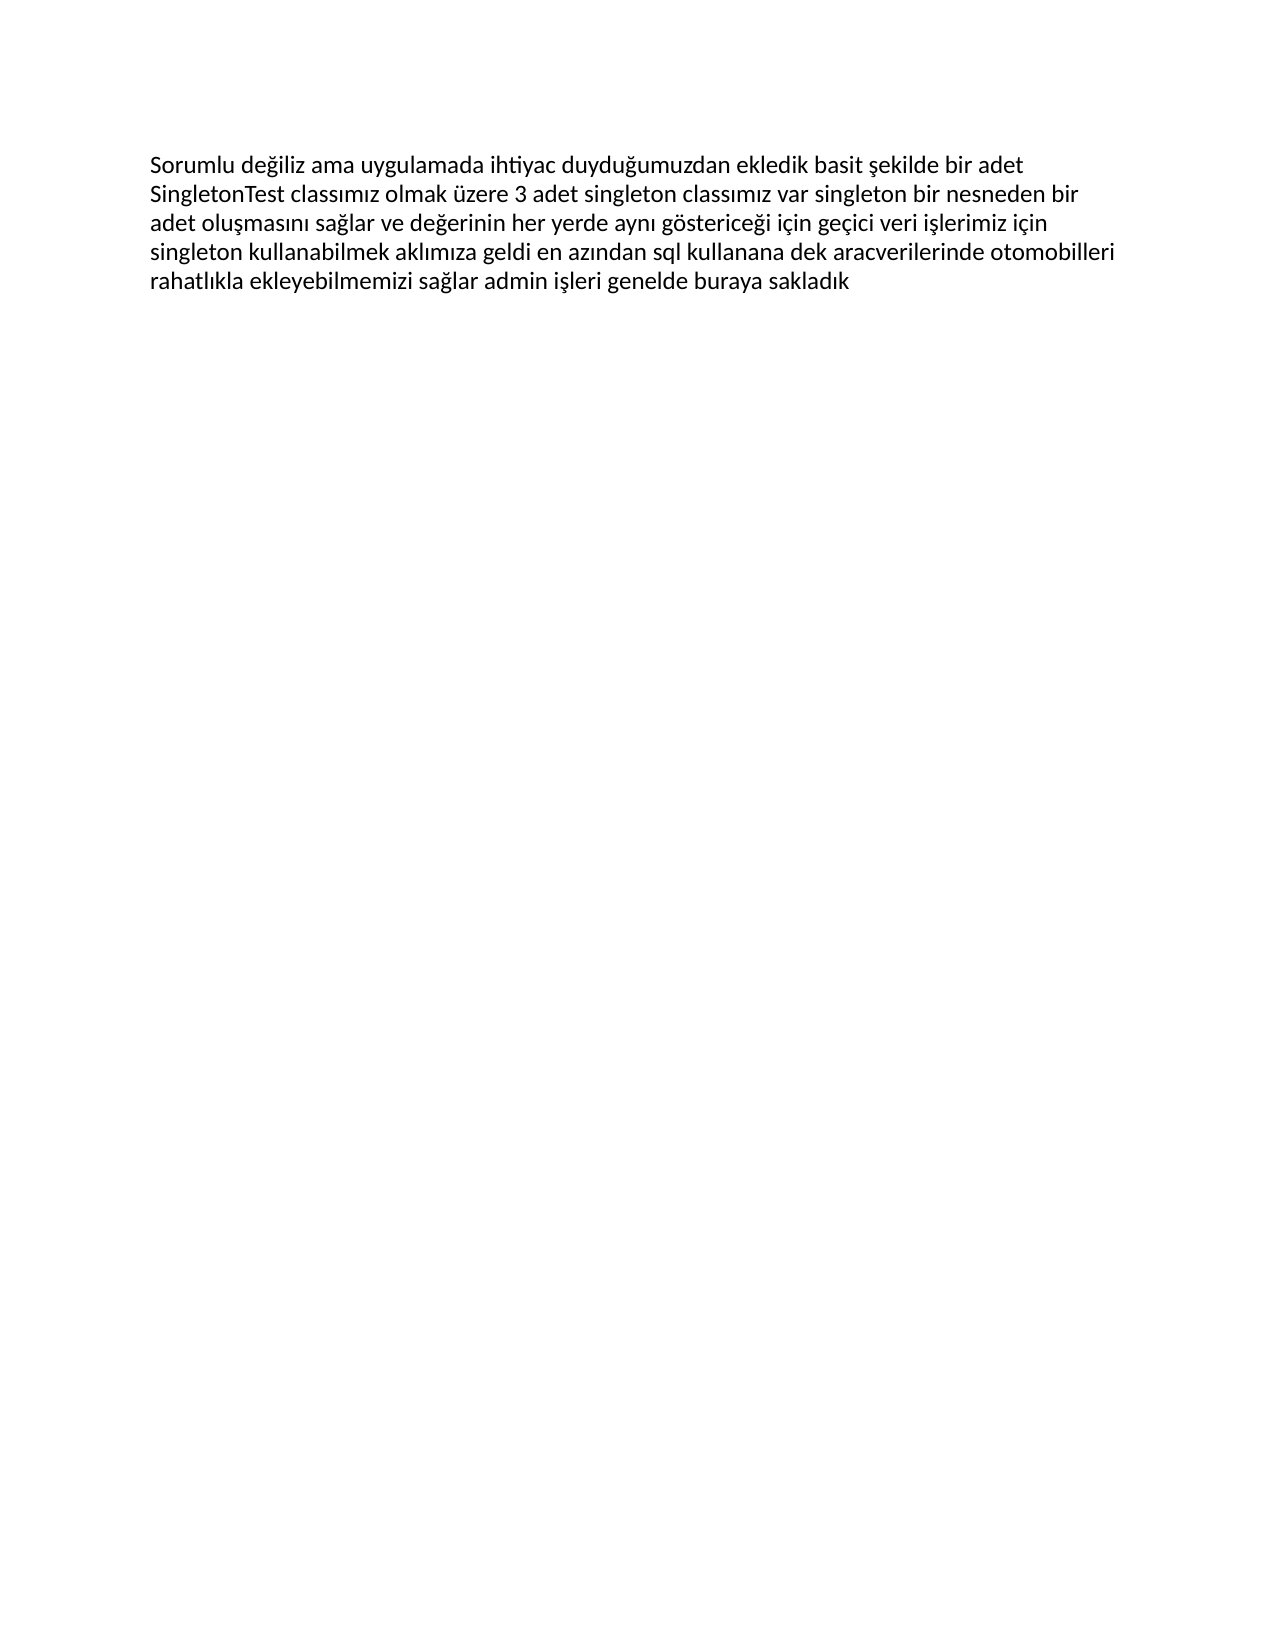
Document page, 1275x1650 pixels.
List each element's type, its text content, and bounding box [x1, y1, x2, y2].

text Sorumlu değiliz ama uygulamada ihtiyac duyduğumuzdan ekledik basit şekilde bir adet SingletonTest classımız olmak üzere 3 adet singleton classımız var singleton bir nesneden bir adet oluşmasını sağlar ve değerinin her yerde aynı göstericeği için geçici veri işlerimiz için singleton kullanabilmek aklımıza geldi en azından sql kullanana dek aracverilerinde otomobilleri rahatlıkla ekleyebilmemizi sağlar admin işleri genelde buraya sakladık [150, 150, 1125, 295]
